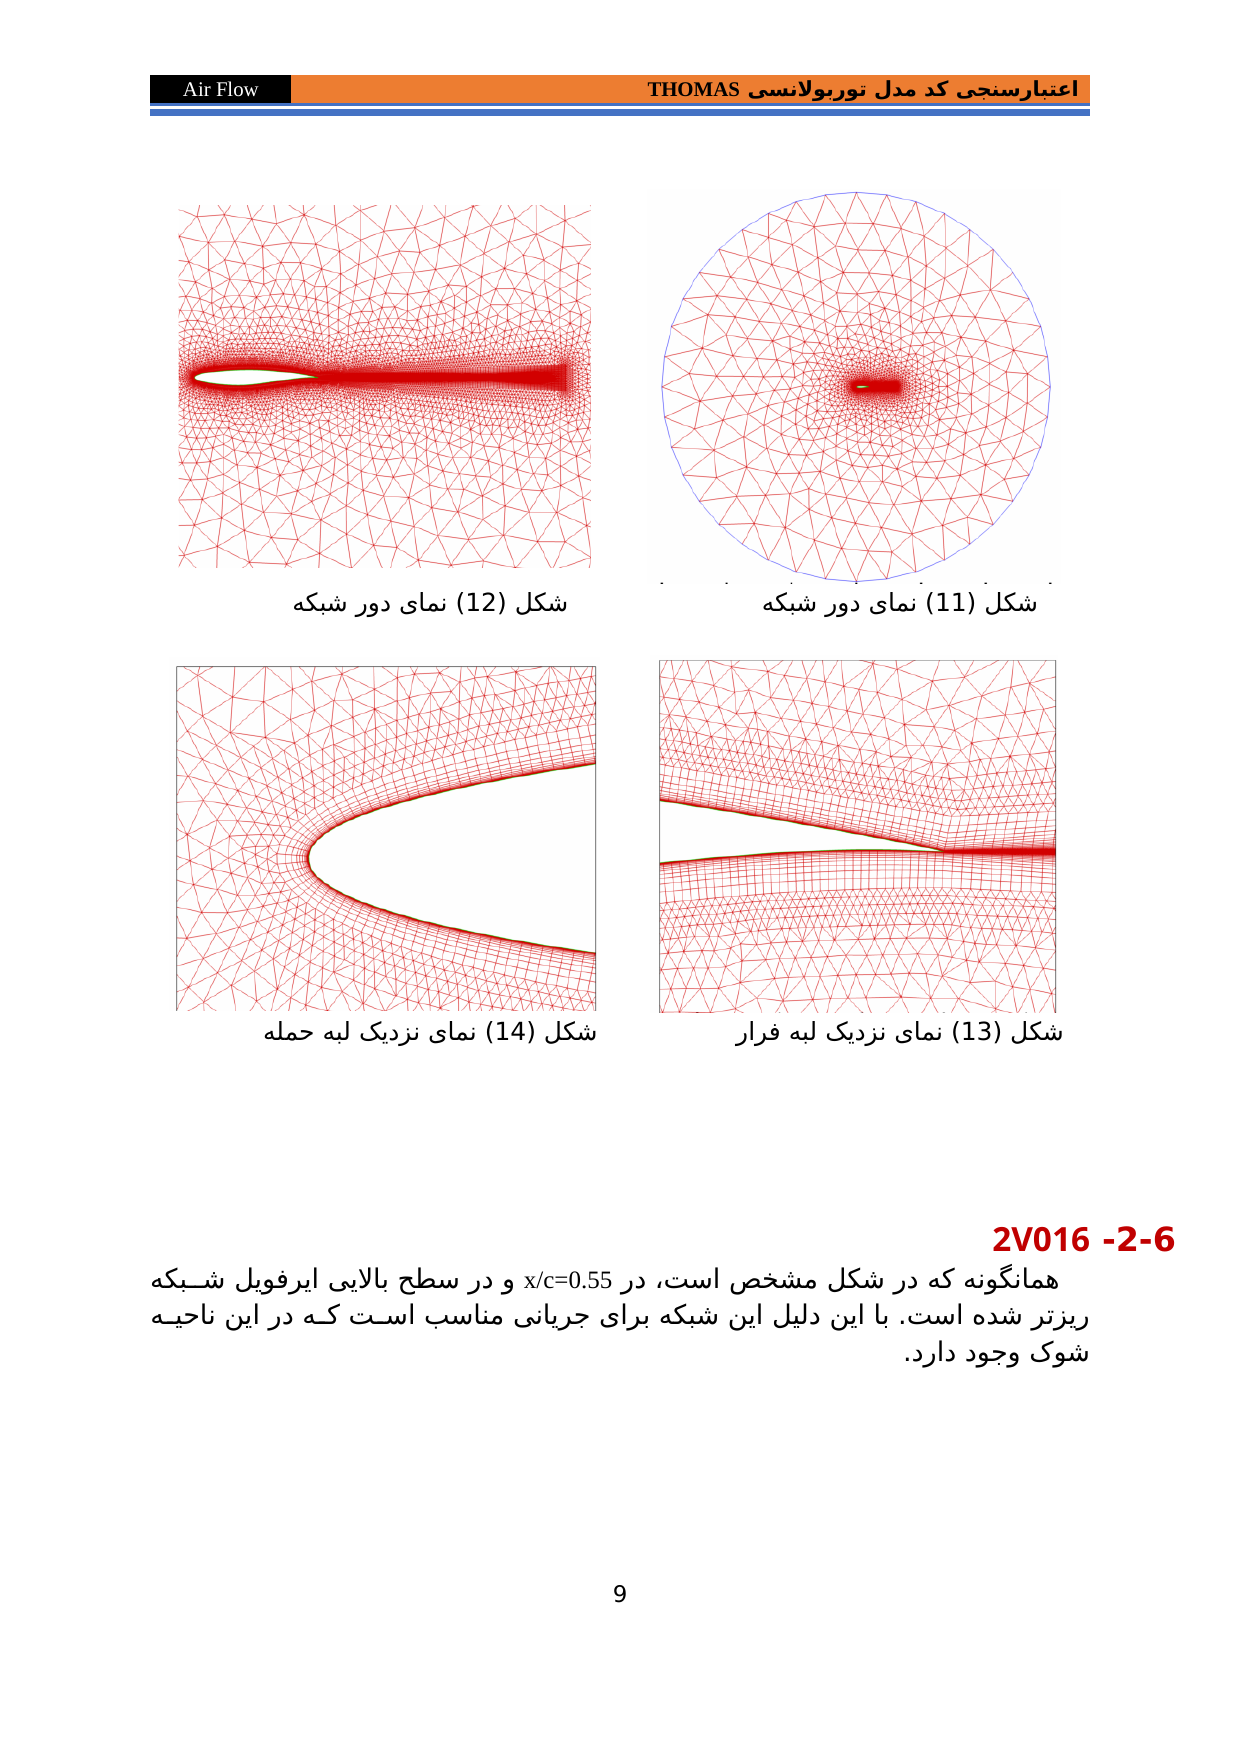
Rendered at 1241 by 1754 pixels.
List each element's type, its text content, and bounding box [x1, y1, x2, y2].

table_cell نمای نزدیک لبه حمله [150, 1017, 619, 1084]
table_cell [620, 655, 1089, 1017]
picture [178, 205, 591, 568]
picture [650, 655, 1059, 1013]
table_cell [150, 655, 619, 1017]
picture [647, 189, 1062, 584]
subtitle 2V016 [150, 1216, 1090, 1261]
table_cell نمای دور شبکه [150, 588, 619, 655]
picture [169, 657, 601, 1011]
table_header [620, 189, 1089, 588]
table_cell نمای نزدیک لبه فرار [620, 1017, 1089, 1084]
table_cell نمای دور شبکه [620, 588, 1089, 655]
table_header [150, 189, 619, 588]
text همانگونه که در شکل مشخص است، در x/c=0.55 و در سطح بالایی ایرفویل شبکه ریزتر شده است. با این دلیل این شبکه برای جریانی مناسب است که در این ناحیه شوک وجود دارد. [150, 1263, 1090, 1367]
